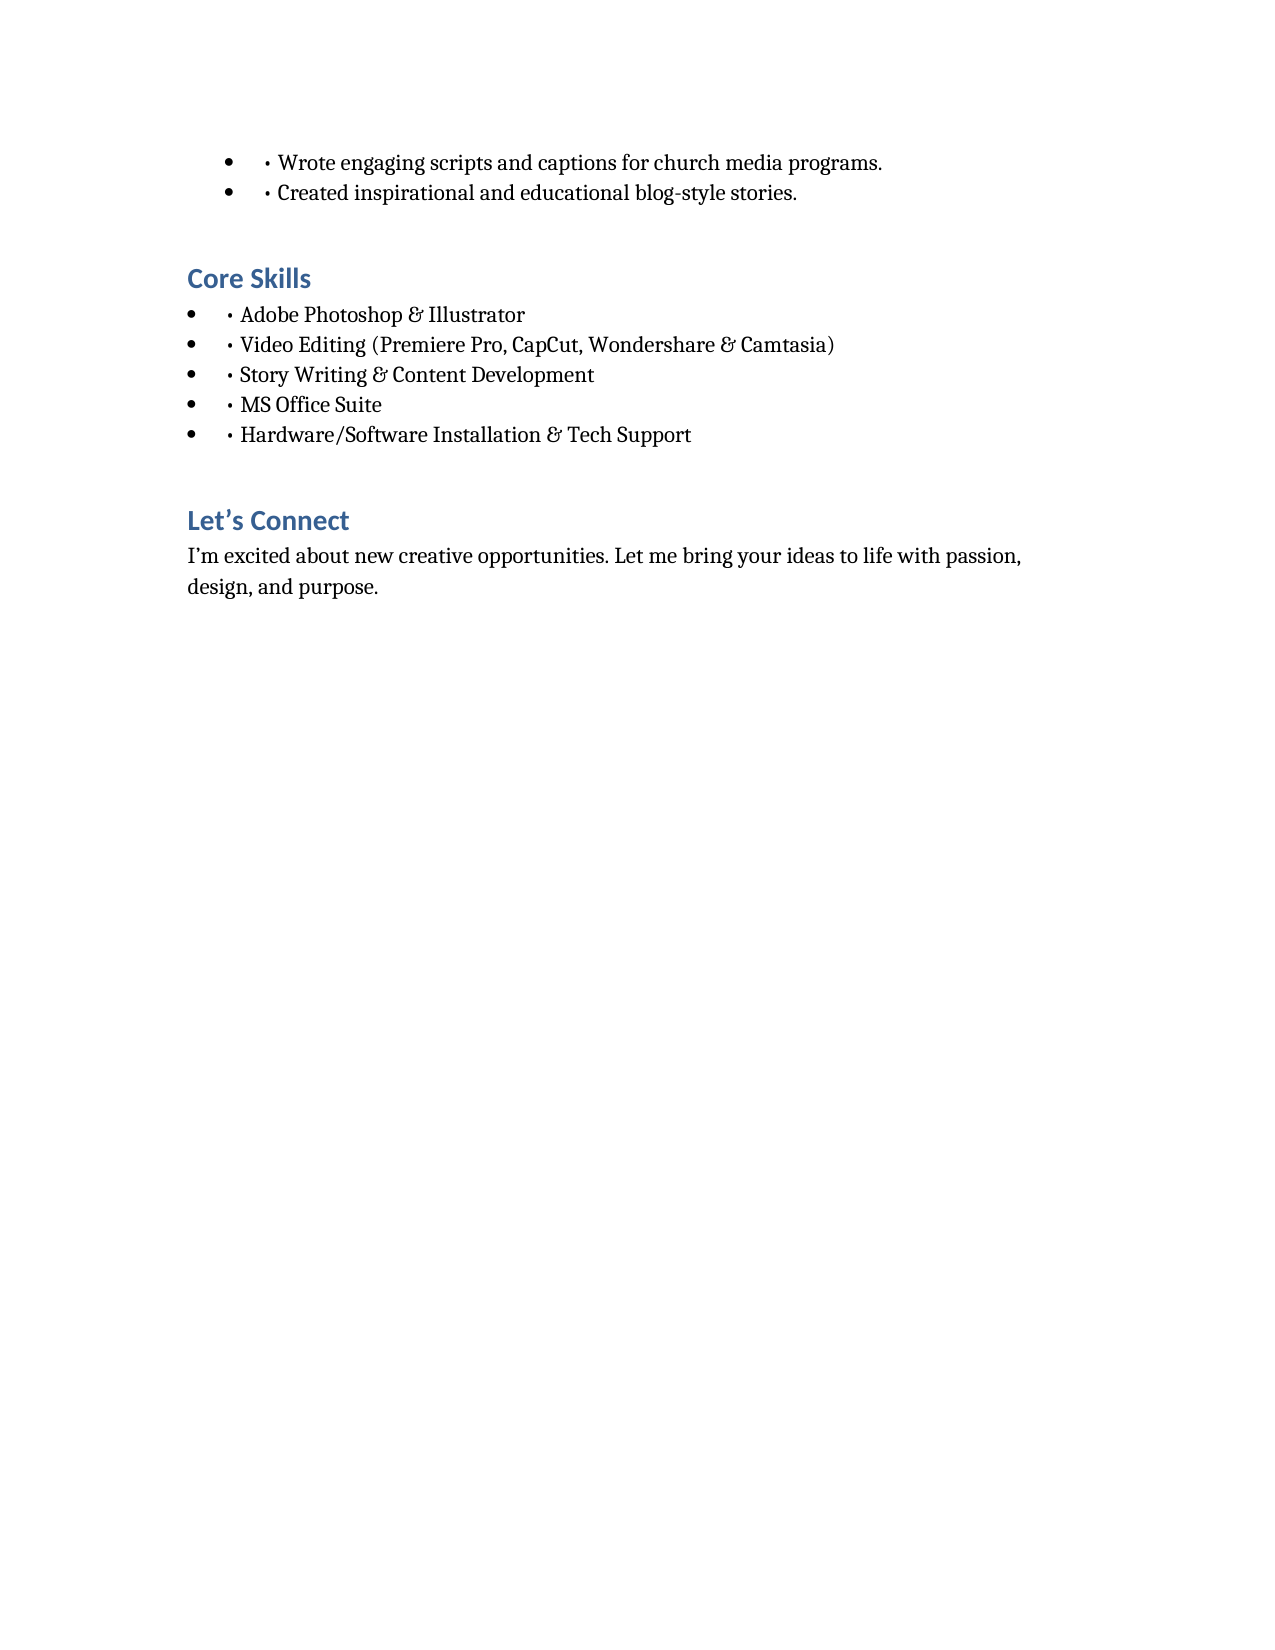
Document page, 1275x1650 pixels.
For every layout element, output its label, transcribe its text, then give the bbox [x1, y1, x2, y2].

subtitle Core Skills [187, 260, 1087, 296]
list • Wrote engaging scripts and captions for church media programs. [225, 150, 1087, 176]
list • MS Office Suite [187, 392, 1087, 418]
list • Created inspirational and educational blog-style stories. [225, 180, 1087, 207]
text I’m excited about new creative opportunities. Let me bring your ideas to life with passion, design, and purpose. [187, 543, 1087, 600]
list • Video Editing (Premiere Pro, CapCut, Wondershare & Camtasia) [187, 332, 1087, 358]
list • Adobe Photoshop & Illustrator [187, 301, 1087, 328]
list • Hardware/Software Installation & Tech Support [187, 422, 1087, 448]
subtitle Let’s Connect [187, 502, 1087, 538]
list • Story Writing & Content Development [187, 362, 1087, 388]
